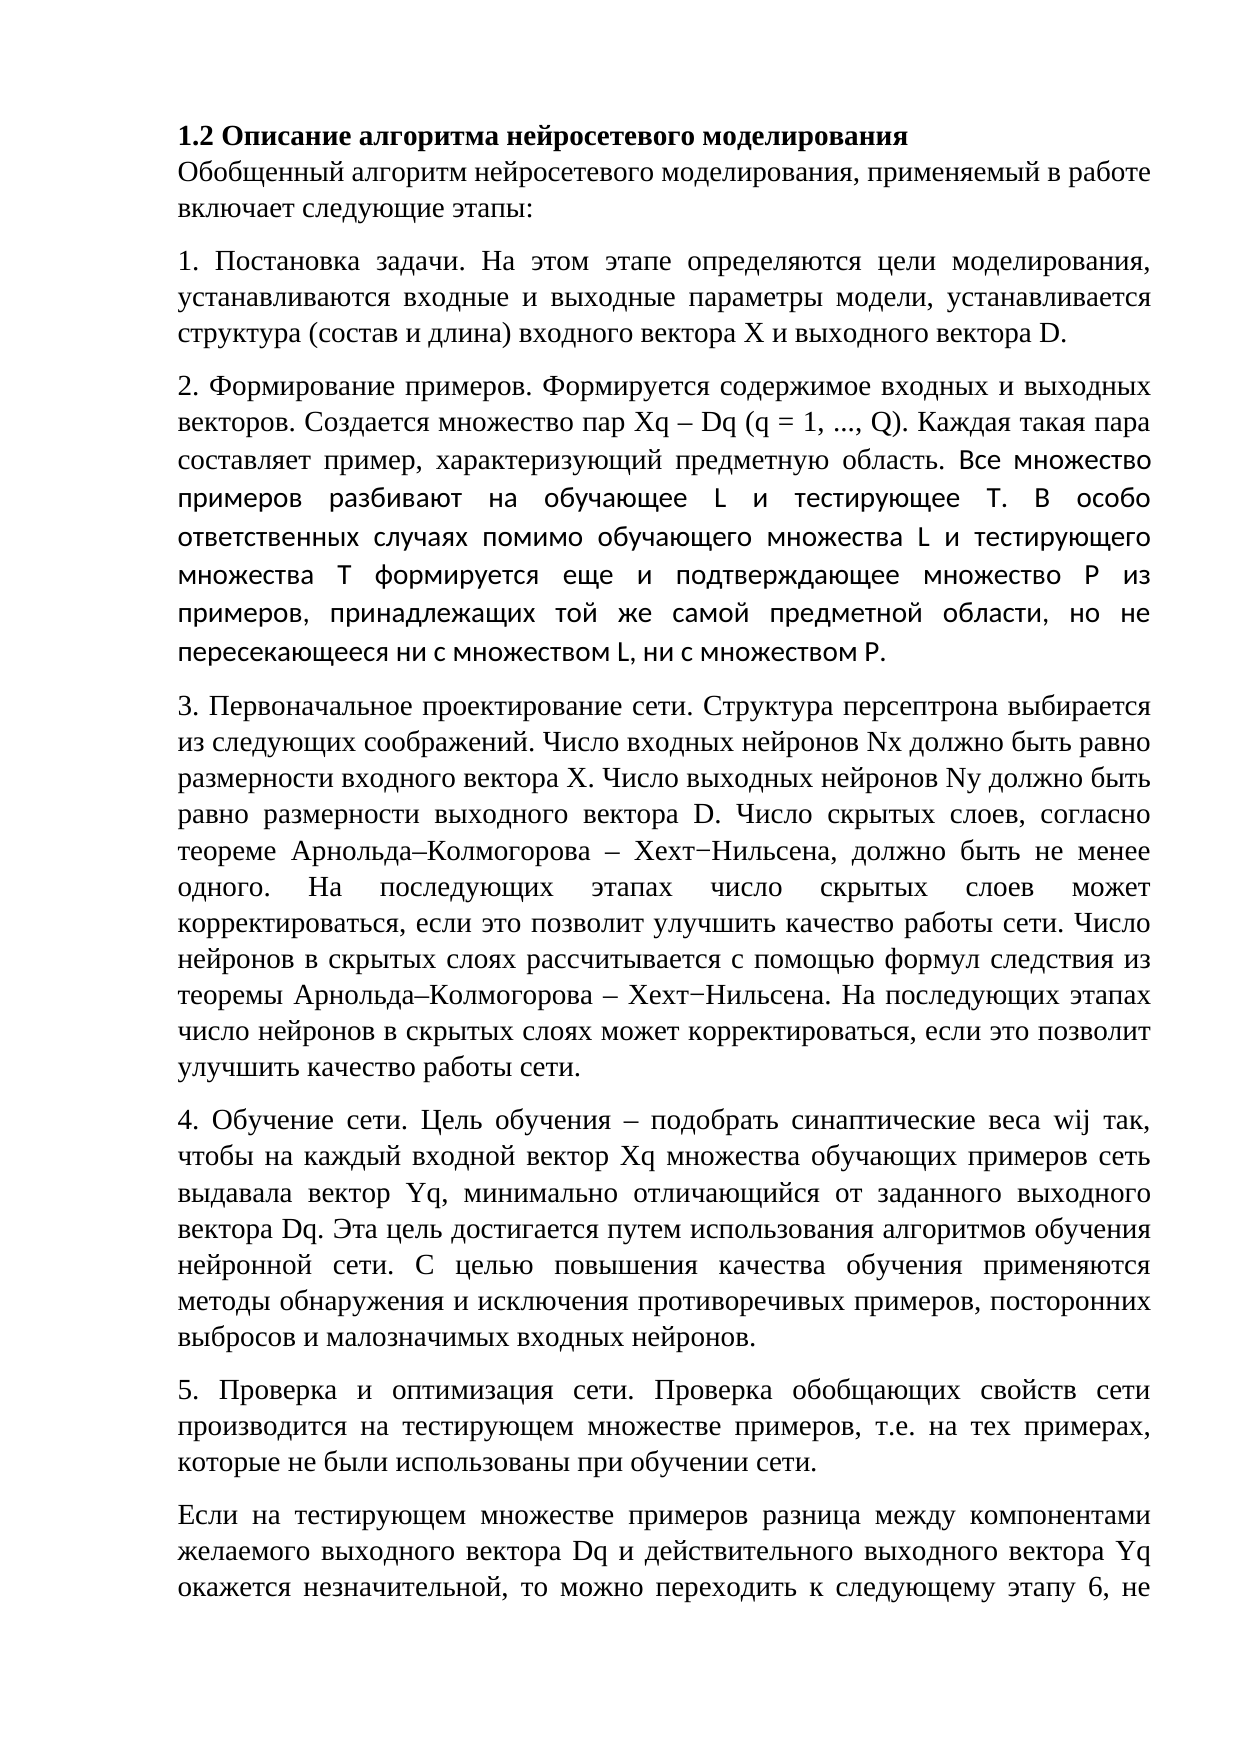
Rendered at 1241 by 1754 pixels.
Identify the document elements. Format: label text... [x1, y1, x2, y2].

subtitle 1.2 Описание алгоритма нейросетевого моделирования [177, 118, 1152, 152]
text 1. Постановка задачи. На этом этапе определяются цели моделирования, устанавливаются входные и выходные параметры модели, устанавливается структура (состав и длина) входного вектора X и выходного вектора D. [177, 243, 1152, 349]
text 5. Проверка и оптимизация сети. Проверка обобщающих свойств сети производится на тестирующем множестве примеров, т.е. на тех примерах, которые не были использованы при обучении сети. [177, 1372, 1152, 1478]
text 2. Формирование примеров. Формируется содержимое входных и выходных векторов. Cоздается множество пар Xq – Dq (q = 1, ..., Q). Каждая такая пара составляет пример, характеризующий предметную область. Все множество примеров разбивают на обучающее L и тестирующее T. В особо ответственных случаях помимо обучающего множества L и тестирующего множества T формируется еще и подтверждающее множество P из примеров, принадлежащих той же самой предметной области, но не пересекающееся ни с множеством L, ни с множеством P. [177, 368, 1152, 669]
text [177, 1497, 1152, 1603]
text 3. Первоначальное проектирование сети. Структура персептрона выбирается из следующих соображений. Число входных нейронов Nx должно быть равно размерности входного вектора X. Число выходных нейронов Ny должно быть равно размерности выходного вектора D. Число скрытых слоев, согласно теореме Арнольда–Колмогорова – Хехт−Нильсена, должно быть не менее одного. На последующих этапах число скрытых слоев может корректироваться, если это позволит улучшить качество работы сети. Число нейронов в скрытых слоях рассчитывается с помощью формул следствия из теоремы Арнольда–Колмогорова – Хехт−Нильсена. На последующих этапах число нейронов в скрытых слоях может корректироваться, если это позволит улучшить качество работы сети. [177, 688, 1152, 1083]
text Обобщенный алгоритм нейросетевого моделирования, применяемый в работе включает следующие этапы: [177, 154, 1152, 224]
text 4. Обучение сети. Цель обучения – подобрать синаптические веса wij так, чтобы на каждый входной вектор Xq множества обучающих примеров сеть выдавала вектор Yq, минимально отличающийся от заданного выходного вектора Dq. Эта цель достигается путем использования алгоритмов обучения нейронной сети. С целью повышения качества обучения применяются методы обнаружения и исключения противоречивых примеров, посторонних выбросов и малозначимых входных нейронов. [177, 1102, 1152, 1353]
